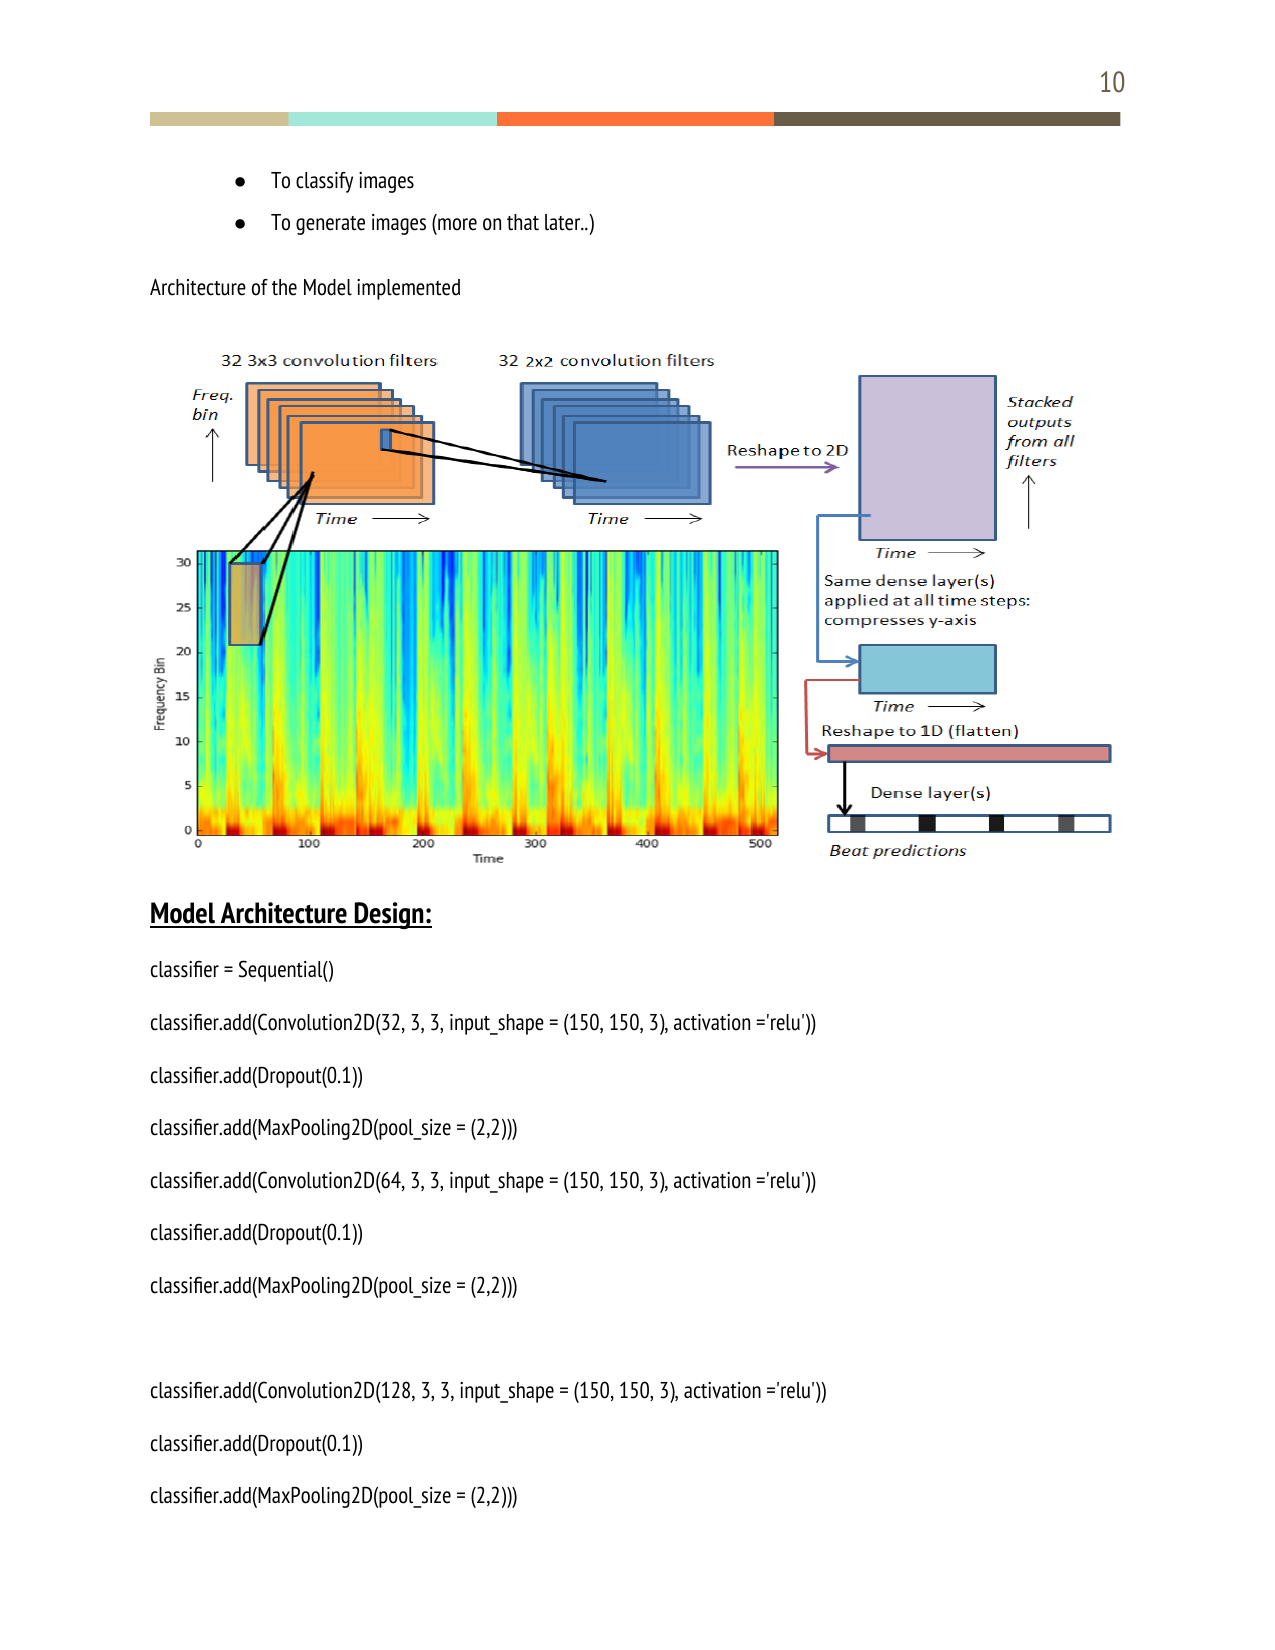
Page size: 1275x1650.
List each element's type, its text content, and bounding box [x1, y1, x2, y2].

picture [150, 336, 1125, 871]
text classifier.add(Convolution2D(64, 3, 3, input_shape = (150, 150, 3), activation ='relu')) [150, 1165, 1125, 1194]
picture [150, 112, 1121, 126]
text Architecture of the Model implemented [150, 272, 1079, 302]
text classifier.add(Dropout(0.1)) [150, 1217, 1125, 1247]
text Model Architecture Design: [150, 894, 1125, 932]
text classifier.add(Dropout(0.1)) [150, 1428, 1125, 1458]
text classifier.add(Dropout(0.1)) [150, 1060, 1125, 1089]
text classifier = Sequential() [150, 954, 1125, 984]
text classifier.add(Convolution2D(128, 3, 3, input_shape = (150, 150, 3), activation ='relu')) [150, 1375, 1125, 1405]
list To generate images (more on that later..) [233, 207, 1079, 237]
text classifier.add(MaxPooling2D(pool_size = (2,2))) [150, 1112, 1125, 1142]
list To classify images [233, 165, 1079, 194]
text classifier.add(MaxPooling2D(pool_size = (2,2))) [150, 1481, 1125, 1510]
text classifier.add(Convolution2D(32, 3, 3, input_shape = (150, 150, 3), activation ='relu')) [150, 1007, 1125, 1037]
text classifier.add(MaxPooling2D(pool_size = (2,2))) [150, 1270, 1125, 1300]
